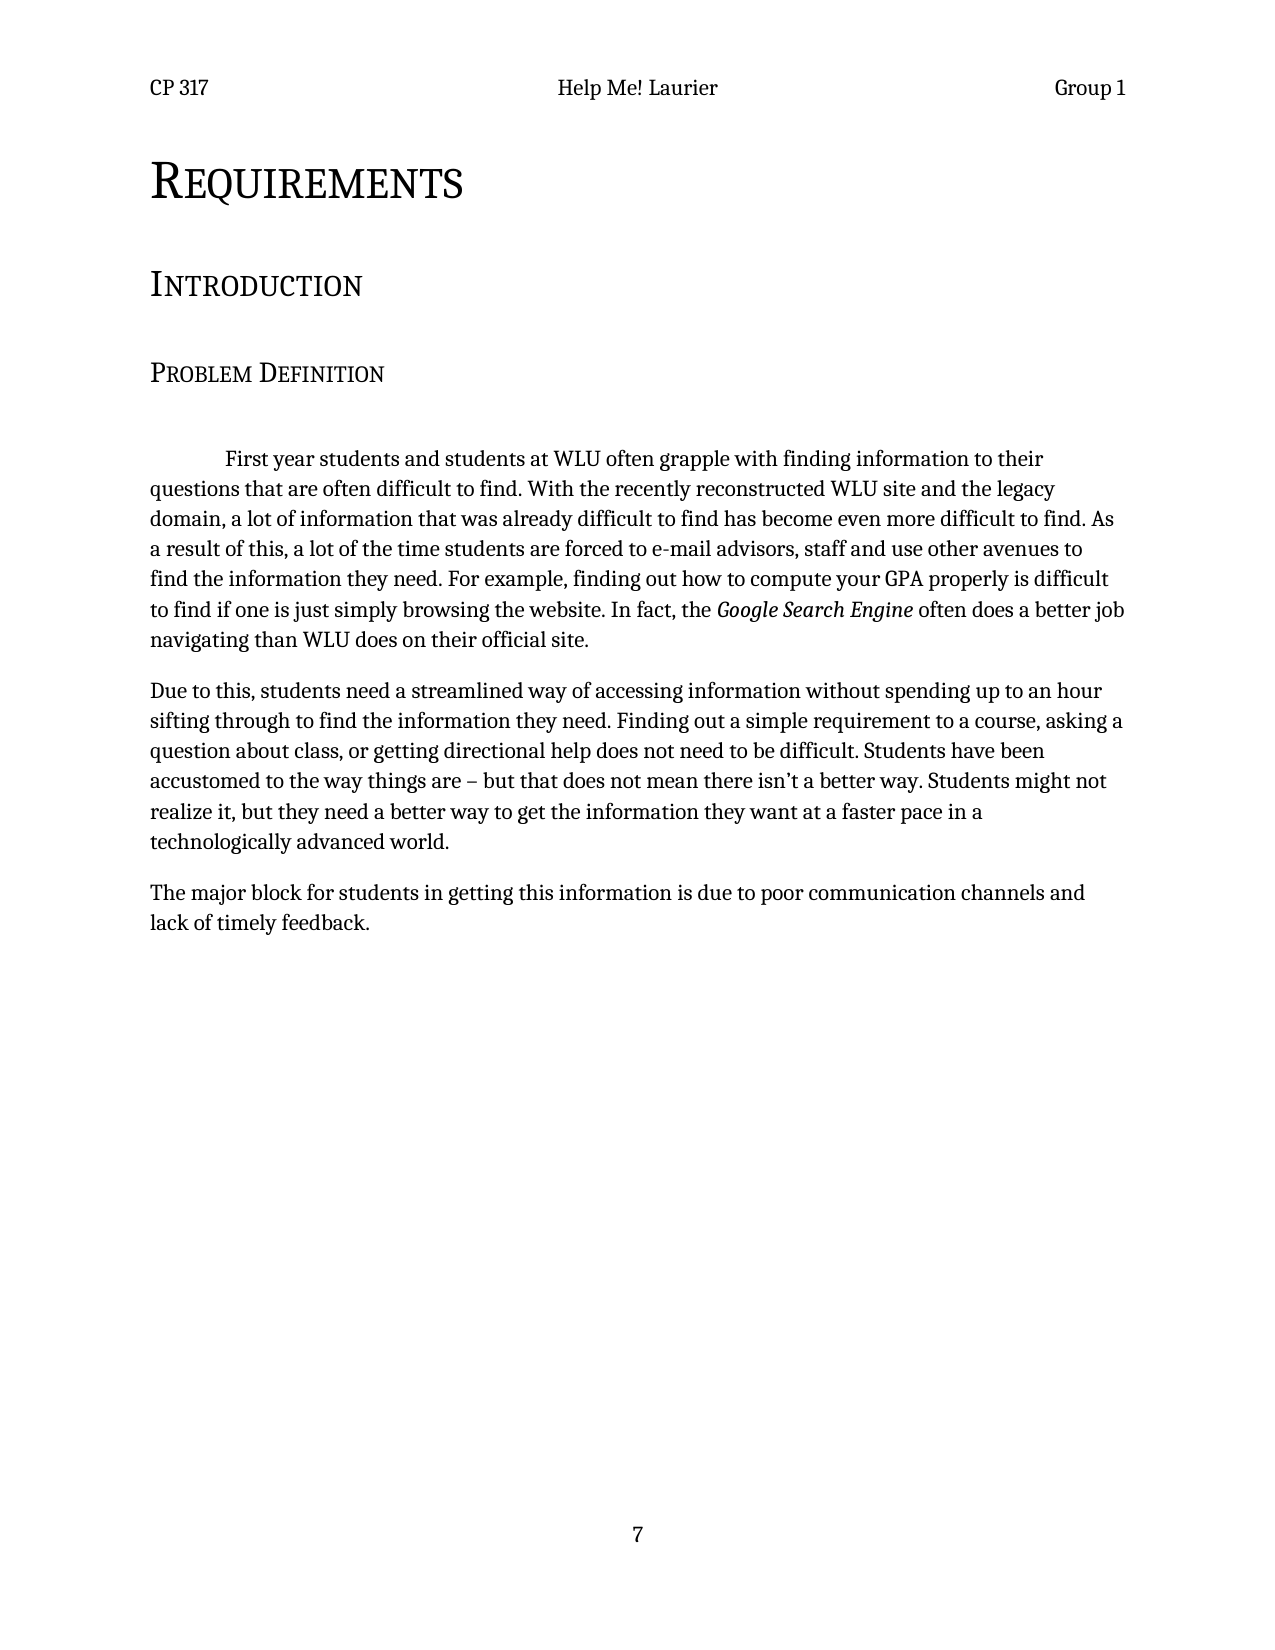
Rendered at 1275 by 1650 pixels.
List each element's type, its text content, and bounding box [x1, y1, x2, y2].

text Due to this, students need a streamlined way of accessing information without spending up to an hour sifting through to find the information they need. Finding out a simple requirement to a course, asking a question about class, or getting directional help does not need to be difficult. Students have been accustomed to the way things are – but that does not mean there isn’t a better way. Students might not realize it, but they need a better way to get the information they want at a faster pace in a technologically advanced world. [150, 678, 1125, 855]
subtitle Introduction [150, 262, 1125, 305]
title Requirements [150, 150, 1125, 212]
text The major block for students in getting this information is due to poor communication channels and lack of timely feedback. [150, 880, 1125, 936]
text First year students and students at WLU often grapple with finding information to their questions that are often difficult to find. With the recently reconstructed WLU site and the legacy domain, a lot of information that was already difficult to find has become even more difficult to find. As a result of this, a lot of the time students are forced to e-mail advisors, staff and use other avenues to find the information they need. For example, finding out how to compute your GPA properly is difficult to find if one is just simply browsing the website. In fact, the Google Search Engine often does a better job navigating than WLU does on their official site. [150, 445, 1125, 653]
subtitle Problem Definition [150, 356, 1125, 390]
